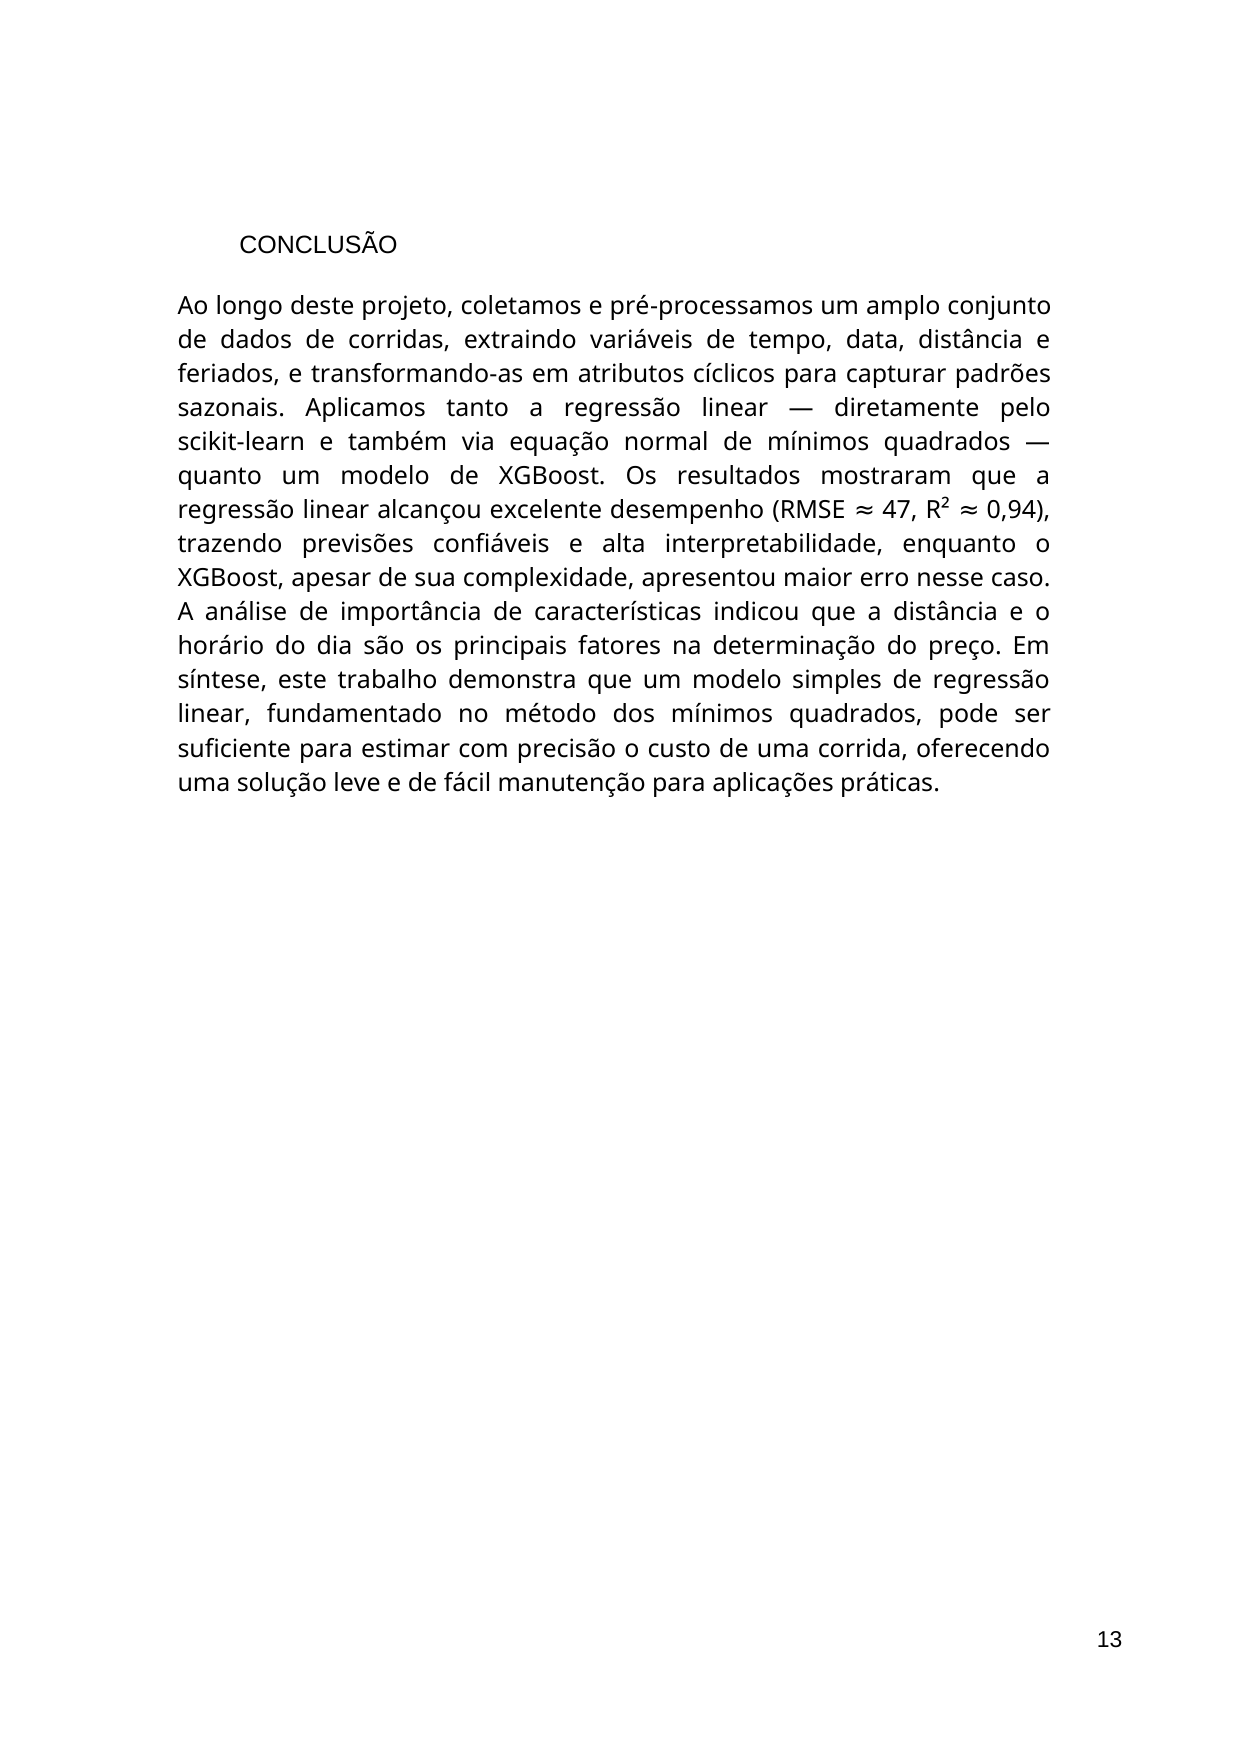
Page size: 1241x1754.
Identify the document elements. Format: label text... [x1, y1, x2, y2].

text Ao longo deste projeto, coletamos e pré‑processamos um amplo conjunto de dados de corridas, extraindo variáveis de tempo, data, distância e feriados, e transformando‑as em atributos cíclicos para capturar padrões sazonais. Aplicamos tanto a regressão linear — diretamente pelo scikit‑learn e também via equação normal de mínimos quadrados — quanto um modelo de XGBoost. Os resultados mostraram que a regressão linear alcançou excelente desempenho (RMSE ≈ 47, R² ≈ 0,94), trazendo previsões confiáveis e alta interpretabilidade, enquanto o XGBoost, apesar de sua complexidade, apresentou maior erro nesse caso. A análise de importância de características indicou que a distância e o horário do dia são os principais fatores na determinação do preço. Em síntese, este trabalho demonstra que um modelo simples de regressão linear, fundamentado no método dos mínimos quadrados, pode ser suficiente para estimar com precisão o custo de uma corrida, oferecendo uma solução leve e de fácil manutenção para aplicações práticas. [177, 287, 1051, 798]
text CONCLUSÃO [239, 230, 1122, 259]
